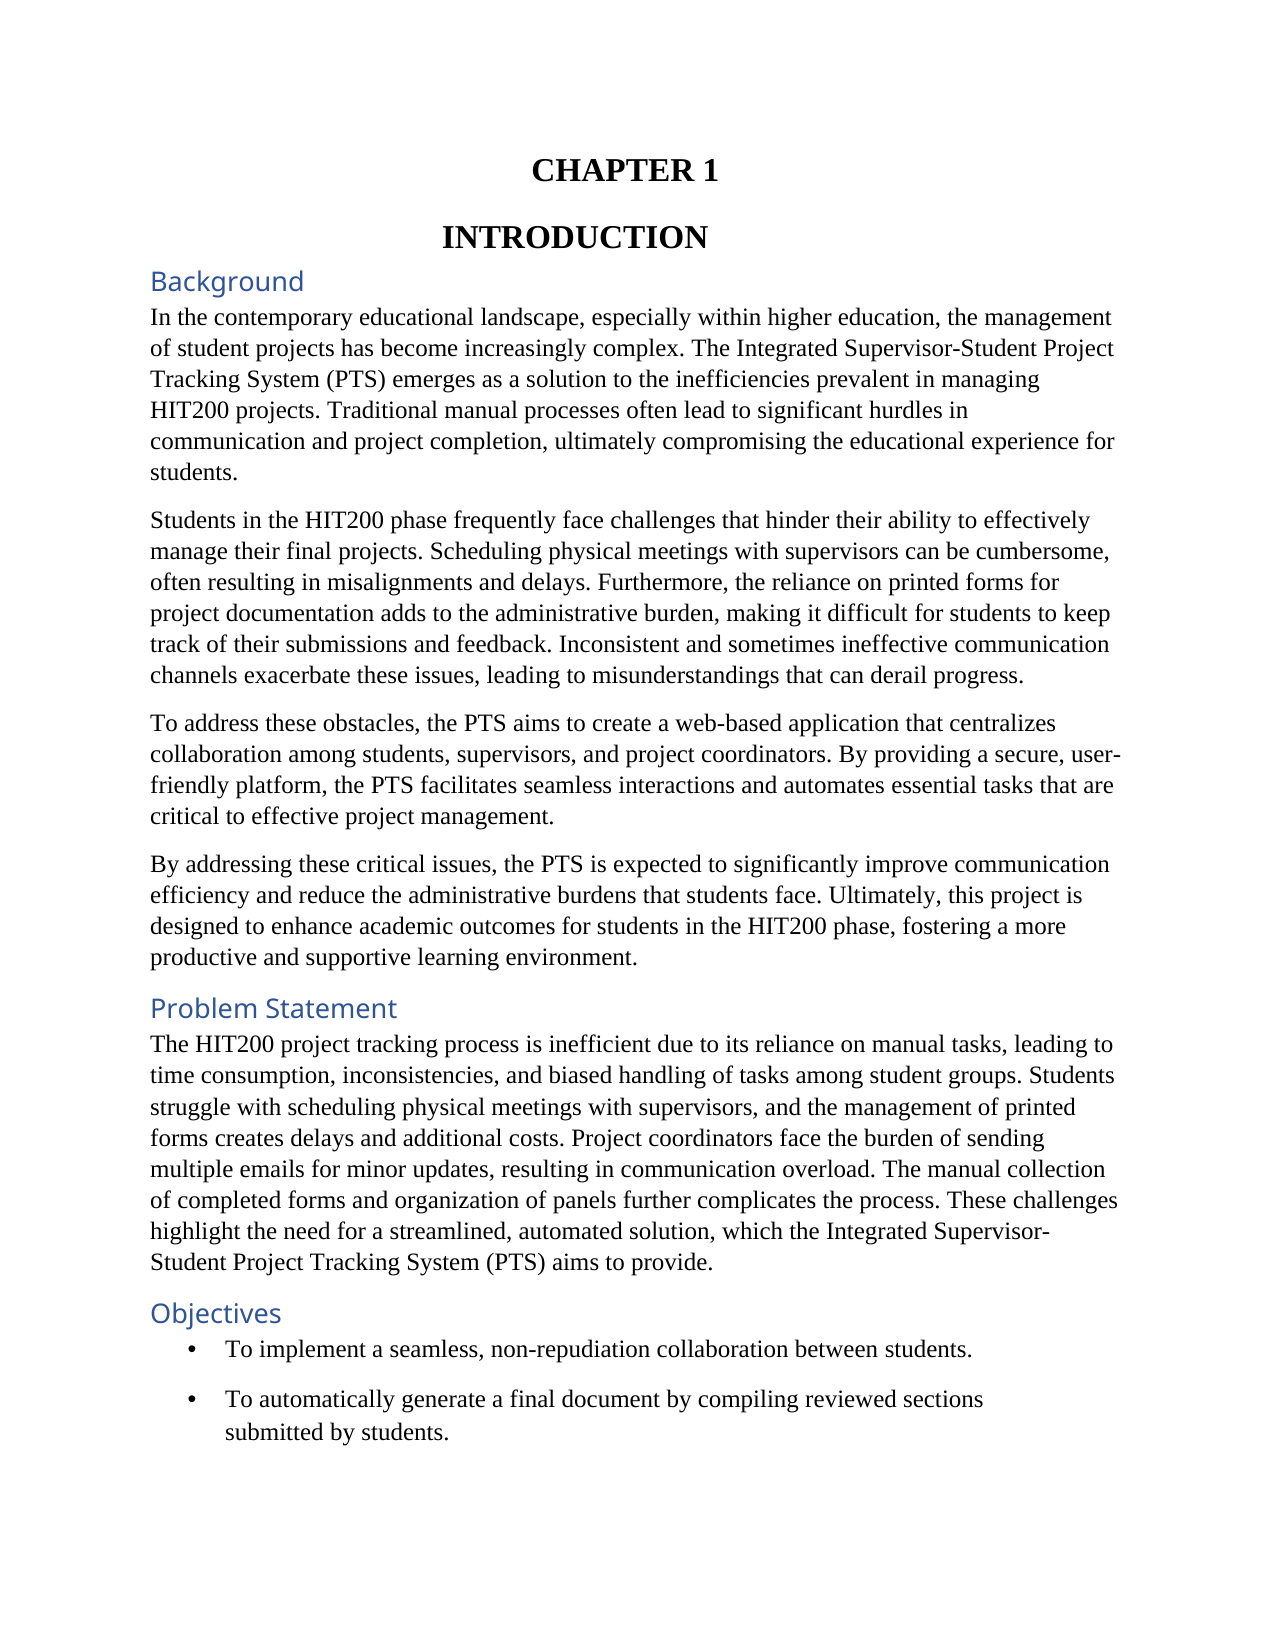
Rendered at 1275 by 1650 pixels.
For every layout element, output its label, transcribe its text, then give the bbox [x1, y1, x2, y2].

text To address these obstacles, the PTS aims to create a web-based application that centralizes collaboration among students, supervisors, and project coordinators. By providing a secure, user-friendly platform, the PTS facilitates seamless interactions and automates essential tasks that are critical to effective project management. [150, 708, 1125, 830]
text In the contemporary educational landscape, especially within higher education, the management of student projects has become increasingly complex. The Integrated Supervisor-Student Project Tracking System (PTS) emerges as a solution to the inefficiencies prevalent in managing HIT200 projects. Traditional manual processes often lead to significant hurdles in communication and project completion, ultimately compromising the educational experience for students. [150, 302, 1125, 486]
subtitle CHAPTER 1 [150, 150, 1125, 188]
subtitle Background [150, 262, 1125, 299]
list To implement a seamless, non-repudiation collaboration between students. [187, 1334, 1125, 1363]
text The HIT200 project tracking process is inefficient due to its reliance on manual tasks, leading to time consumption, inconsistencies, and biased handling of tasks among student groups. Students struggle with scheduling physical meetings with supervisors, and the management of printed forms creates delays and additional costs. Project coordinators face the burden of sending multiple emails for minor updates, resulting in communication overload. The manual collection of completed forms and organization of panels further complicates the process. These challenges highlight the need for a streamlined, automated solution, which the Integrated Supervisor-Student Project Tracking System (PTS) aims to provide. [150, 1029, 1125, 1276]
text Students in the HIT200 phase frequently face challenges that hinder their ability to effectively manage their final projects. Scheduling physical meetings with supervisors can be cumbersome, often resulting in misalignments and delays. Furthermore, the reliance on printed forms for project documentation adds to the administrative burden, making it difficult for students to keep track of their submissions and feedback. Inconsistent and sometimes ineffective communication channels exacerbate these issues, leading to misunderstandings that can derail progress. [150, 505, 1125, 689]
list To automatically generate a final document by compiling reviewed sections submitted by students. [187, 1384, 1125, 1446]
subtitle Problem Statement [150, 990, 1125, 1027]
subtitle INTRODUCTION [150, 217, 1125, 255]
subtitle Objectives [150, 1294, 1125, 1331]
text By addressing these critical issues, the PTS is expected to significantly improve communication efficiency and reduce the administrative burdens that students face. Ultimately, this project is designed to enhance academic outcomes for students in the HIT200 phase, fostering a more productive and supportive learning environment. [150, 849, 1125, 971]
